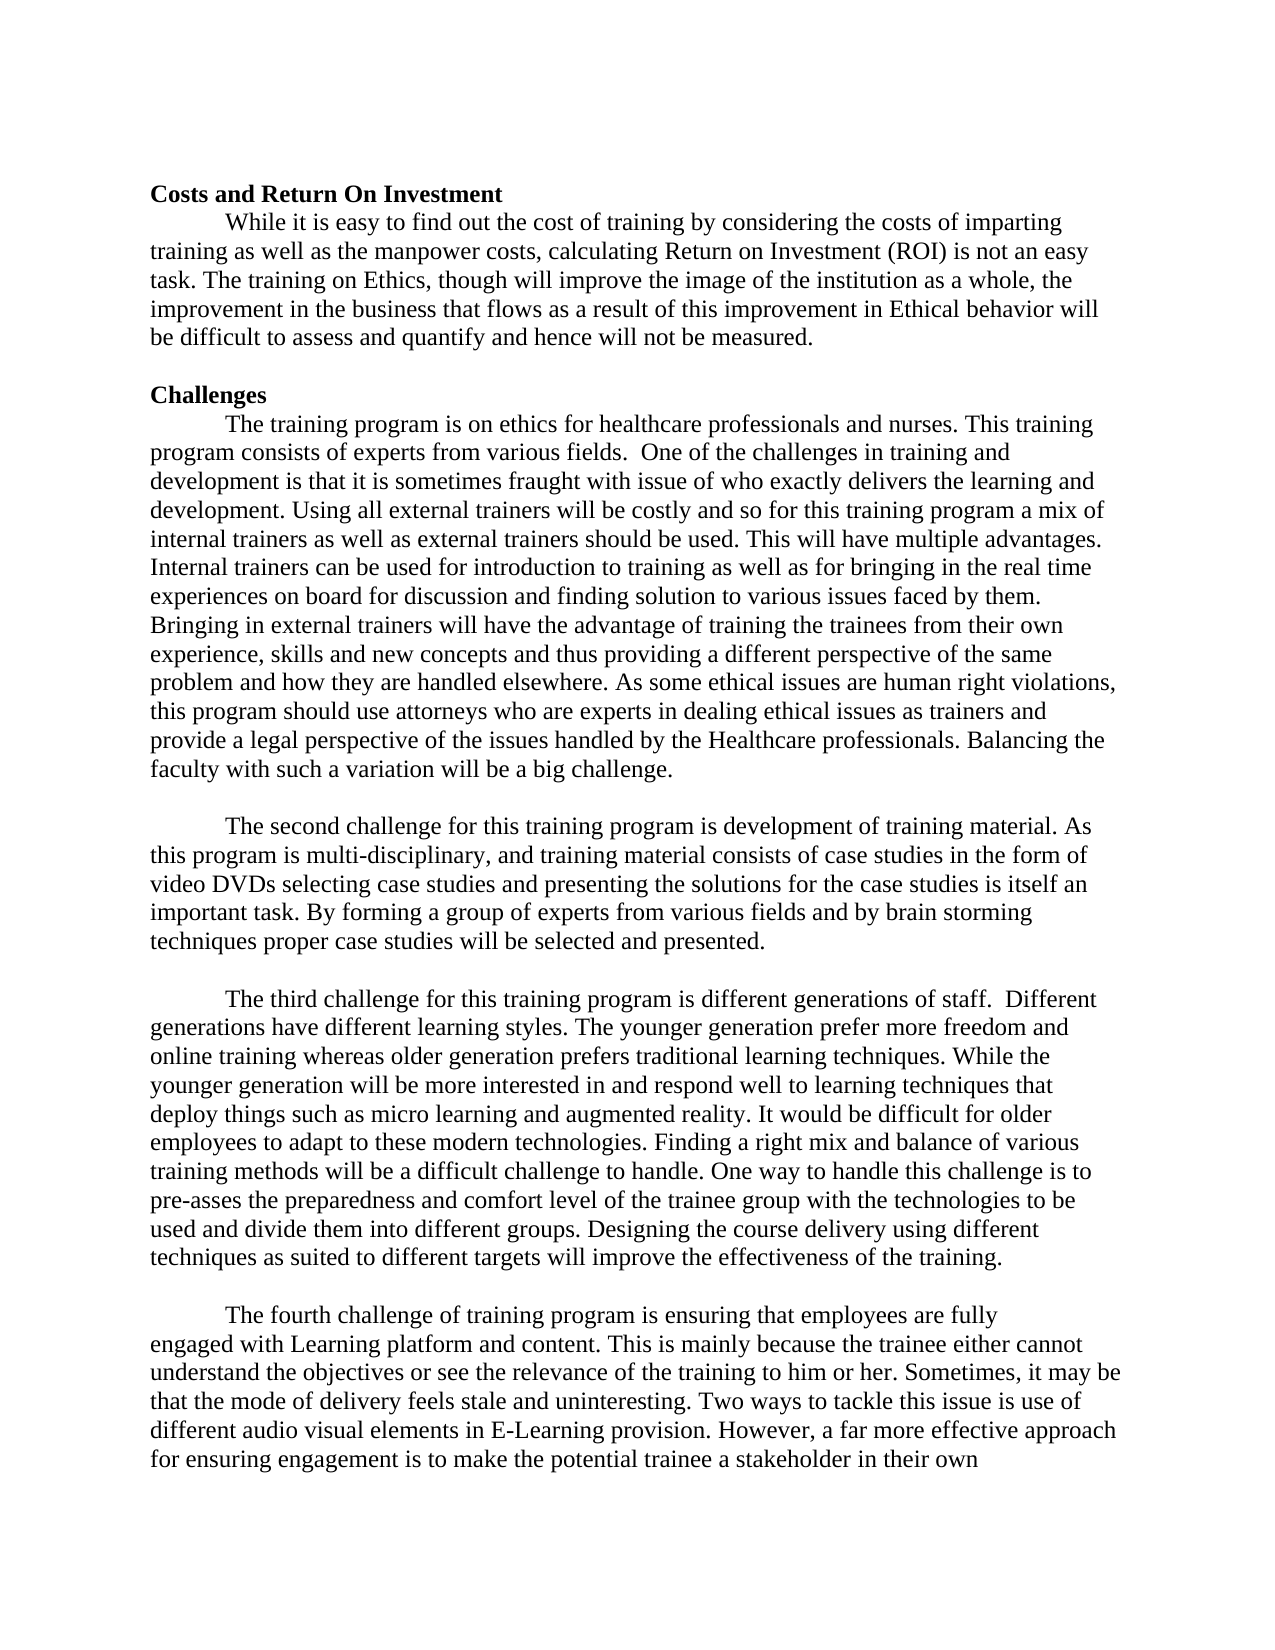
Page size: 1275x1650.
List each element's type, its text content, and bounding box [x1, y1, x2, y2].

text The second challenge for this training program is development of training material. As this program is multi-disciplinary, and training material consists of case studies in the form of video DVDs selecting case studies and presenting the solutions for the case studies is itself an important task. By forming a group of experts from various fields and by brain storming techniques proper case studies will be selected and presented. [150, 811, 1125, 955]
text The training program is on ethics for healthcare professionals and nurses. This training program consists of experts from various fields. One of the challenges in training and development is that it is sometimes fraught with issue of who exactly delivers the learning and development. Using all external trainers will be costly and so for this training program a mix of internal trainers as well as external trainers should be used. This will have multiple advantages. Internal trainers can be used for introduction to training as well as for bringing in the real time experiences on board for discussion and finding solution to various issues faced by them. Bringing in external trainers will have the advantage of training the trainees from their own experience, skills and new concepts and thus providing a different perspective of the same problem and how they are handled elsewhere. As some ethical issues are human right violations, this program should use attorneys who are experts in dealing ethical issues as trainers and provide a legal perspective of the issues handled by the Healthcare professionals. Balancing the faculty with such a variation will be a big challenge. [150, 409, 1125, 782]
text Costs and Return On Investment [150, 179, 1125, 207]
text While it is easy to find out the cost of training by considering the costs of imparting training as well as the manpower costs, calculating Return on Investment (ROI) is not an easy task. The training on Ethics, though will improve the image of the institution as a whole, the improvement in the business that flows as a result of this improvement in Ethical behavior will be difficult to assess and quantify and hence will not be measured. [150, 207, 1125, 351]
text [150, 1300, 1125, 1472]
text Challenges [150, 380, 1125, 409]
text The third challenge for this training program is different generations of staff. Different generations have different learning styles. The younger generation prefer more freedom and online training whereas older generation prefers traditional learning techniques. While the younger generation will be more interested in and respond well to learning techniques that deploy things such as micro learning and augmented reality. It would be difficult for older employees to adapt to these modern technologies. Finding a right mix and balance of various training methods will be a difficult challenge to handle. One way to handle this challenge is to pre-asses the preparedness and comfort level of the trainee group with the technologies to be used and divide them into different groups. Designing the course delivery using different techniques as suited to different targets will improve the effectiveness of the training. [150, 984, 1125, 1271]
